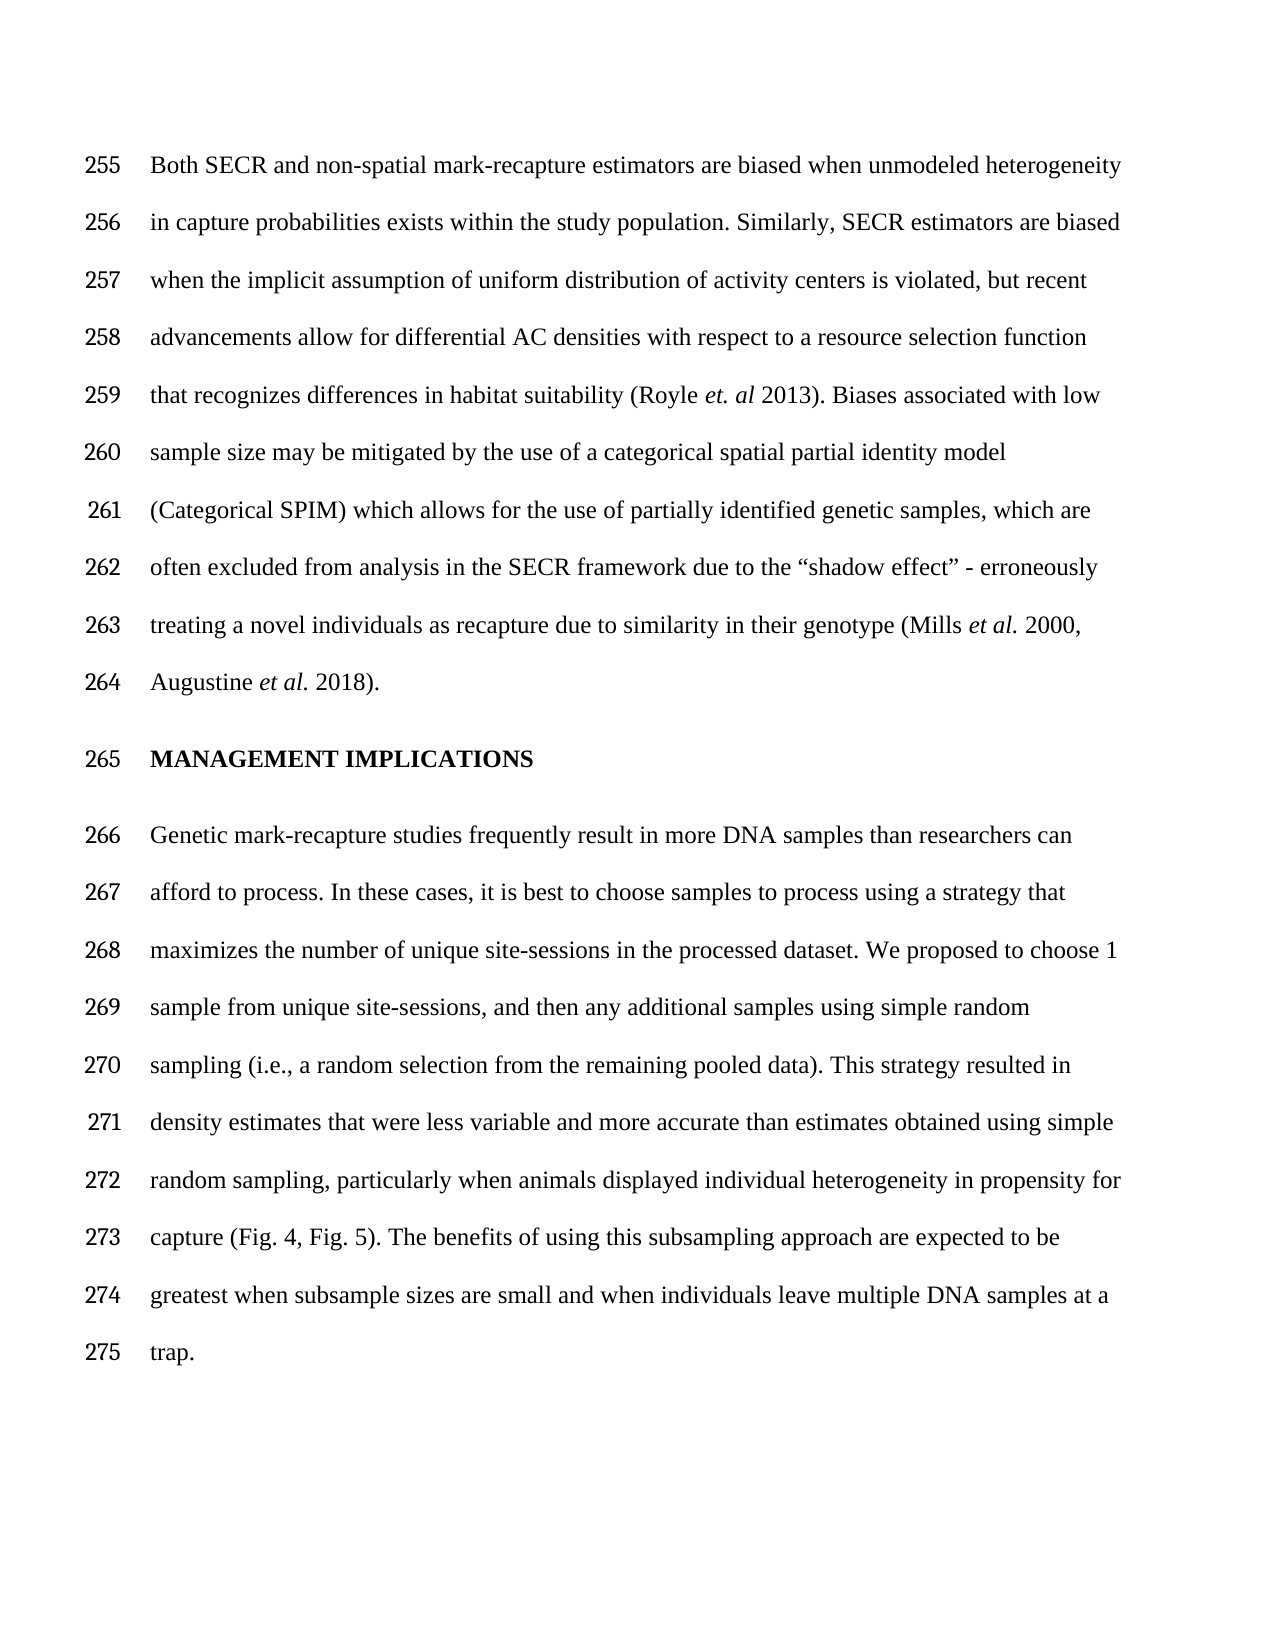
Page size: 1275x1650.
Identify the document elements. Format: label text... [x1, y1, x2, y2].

text Genetic mark-recapture studies frequently result in more DNA samples than researchers can afford to process. In these cases, it is best to choose samples to process using a strategy that maximizes the number of unique site-sessions in the processed dataset. We proposed to choose 1 sample from unique site-sessions, and then any additional samples using simple random sampling (i.e., a random selection from the remaining pooled data). This strategy resulted in density estimates that were less variable and more accurate than estimates obtained using simple random sampling, particularly when animals displayed individual heterogeneity in propensity for capture (Fig. 4, Fig. 5). The benefits of using this subsampling approach are expected to be greatest when subsample sizes are small and when individuals leave multiple DNA samples at a trap. [150, 820, 1125, 1366]
text Both SECR and non-spatial mark-recapture estimators are biased when unmodeled heterogeneity in capture probabilities exists within the study population. Similarly, SECR estimators are biased when the implicit assumption of uniform distribution of activity centers is violated, but recent advancements allow for differential AC densities with respect to a resource selection function that recognizes differences in habitat suitability (Royle et. al 2013). Biases associated with low sample size may be mitigated by the use of a categorical spatial partial identity model (Categorical SPIM) which allows for the use of partially identified genetic samples, which are often excluded from analysis in the SECR framework due to the “shadow effect” - erroneously treating a novel individuals as recapture due to similarity in their genotype (Mills et al. 2000, Augustine et al. 2018). [150, 150, 1125, 696]
text MANAGEMENT IMPLICATIONS [150, 744, 1125, 772]
